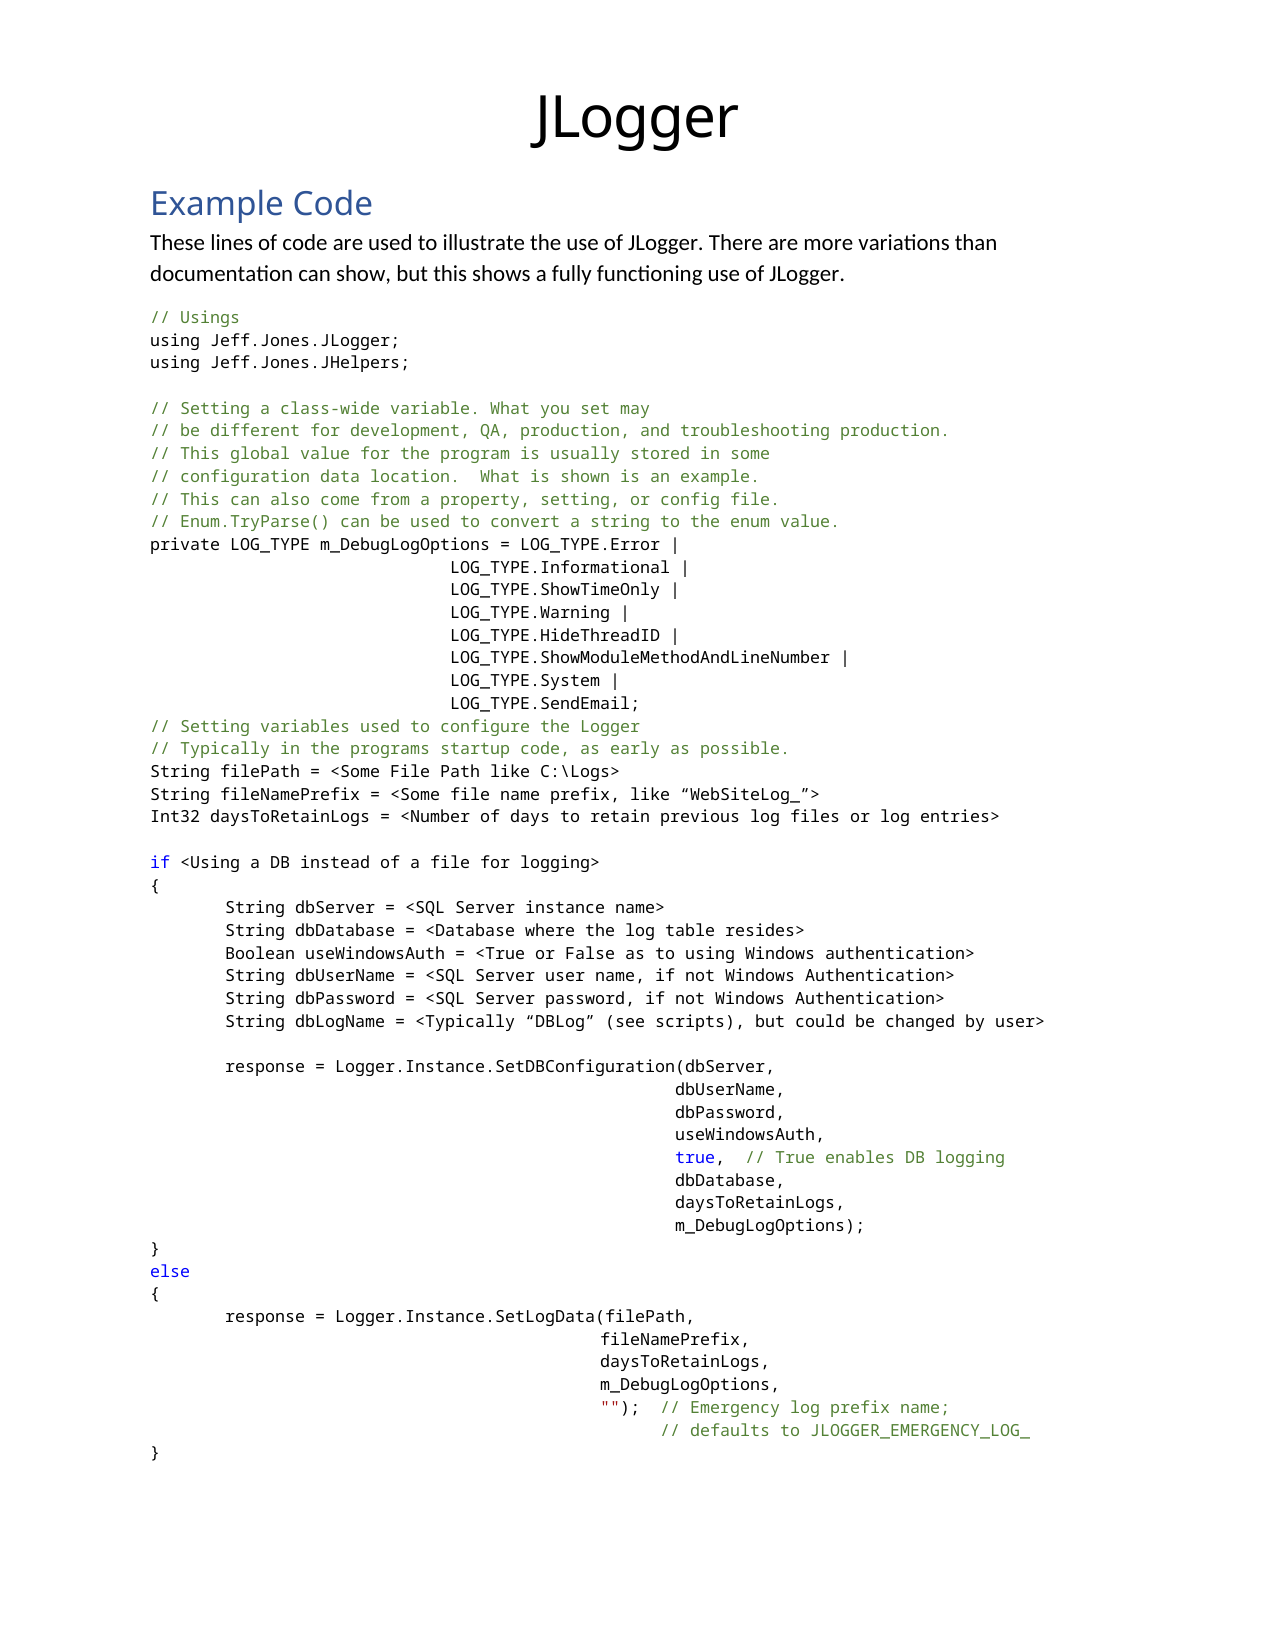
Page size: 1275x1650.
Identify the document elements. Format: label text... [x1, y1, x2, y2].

text using Jeff.Jones.JHelpers; [150, 351, 1125, 374]
text LOG_TYPE.System | [375, 669, 1125, 692]
text LOG_TYPE.SendEmail; [375, 692, 1125, 714]
text using Jeff.Jones.JLogger; [150, 328, 1125, 351]
text { [150, 873, 1125, 896]
text String filePath = <Some File Path like C:\Logs> [150, 760, 1125, 782]
text LOG_TYPE.HideThreadID | [375, 623, 1125, 646]
text useWindowsAuth, [150, 1123, 1125, 1146]
text LOG_TYPE.Warning | [375, 601, 1125, 623]
text } [150, 1237, 1125, 1259]
text dbPassword, [150, 1100, 1125, 1123]
text Int32 daysToRetainLogs = <Number of days to retain previous log files or log entries> [150, 805, 1125, 828]
text m_DebugLogOptions); [150, 1214, 1125, 1237]
text String dbDatabase = <Database where the log table resides> [150, 919, 1125, 941]
subtitle Example Code [150, 179, 1125, 225]
text if <Using a DB instead of a file for logging> [150, 851, 1125, 873]
text m_DebugLogOptions, [150, 1373, 1125, 1396]
text response = Logger.Instance.SetDBConfiguration(dbServer, [150, 1055, 1125, 1078]
text else [150, 1259, 1125, 1282]
text String fileNamePrefix = <Some file name prefix, like “WebSiteLog_”> [150, 782, 1125, 805]
text dbUserName, [150, 1078, 1125, 1100]
text // Setting variables used to configure the Logger [150, 714, 1125, 737]
text dbDatabase, [150, 1168, 1125, 1191]
text Boolean useWindowsAuth = <True or False as to using Windows authentication> [150, 941, 1125, 964]
text response = Logger.Instance.SetLogData(filePath, [150, 1305, 1125, 1327]
text String dbServer = <SQL Server instance name> [150, 896, 1125, 919]
text // be different for development, QA, production, and troubleshooting production. [150, 419, 1125, 442]
text // Enum.TryParse() can be used to convert a string to the enum value. [150, 510, 1125, 533]
text // Typically in the programs startup code, as early as possible. [150, 737, 1125, 760]
text These lines of code are used to illustrate the use of JLogger. There are more variations than documentation can show, but this shows a fully functioning use of JLogger. [150, 228, 1125, 287]
text // Usings [150, 306, 1125, 328]
text // configuration data location. What is shown is an example. [150, 464, 1125, 487]
text String dbLogName = <Typically “DBLog” (see scripts), but could be changed by user> [150, 1009, 1125, 1032]
text daysToRetainLogs, [150, 1191, 1125, 1214]
text String dbUserName = <SQL Server user name, if not Windows Authentication> [150, 964, 1125, 987]
text daysToRetainLogs, [150, 1350, 1125, 1373]
text LOG_TYPE.Informational | [450, 555, 1125, 578]
text // This global value for the program is usually stored in some [150, 442, 1125, 464]
text LOG_TYPE.ShowTimeOnly | [375, 578, 1125, 601]
text // This can also come from a property, setting, or config file. [150, 487, 1125, 510]
text String dbPassword = <SQL Server password, if not Windows Authentication> [150, 987, 1125, 1009]
text } [150, 1441, 1125, 1464]
text private LOG_TYPE m_DebugLogOptions = LOG_TYPE.Error | [150, 533, 1125, 555]
text true, // True enables DB logging [150, 1146, 1125, 1168]
text fileNamePrefix, [150, 1327, 1125, 1350]
text LOG_TYPE.ShowModuleMethodAndLineNumber | [375, 646, 1125, 669]
text // defaults to JLOGGER_EMERGENCY_LOG_ [150, 1418, 1125, 1441]
text // Setting a class-wide variable. What you set may [150, 396, 1125, 419]
text ""); // Emergency log prefix name; [150, 1396, 1125, 1418]
text { [150, 1282, 1125, 1305]
